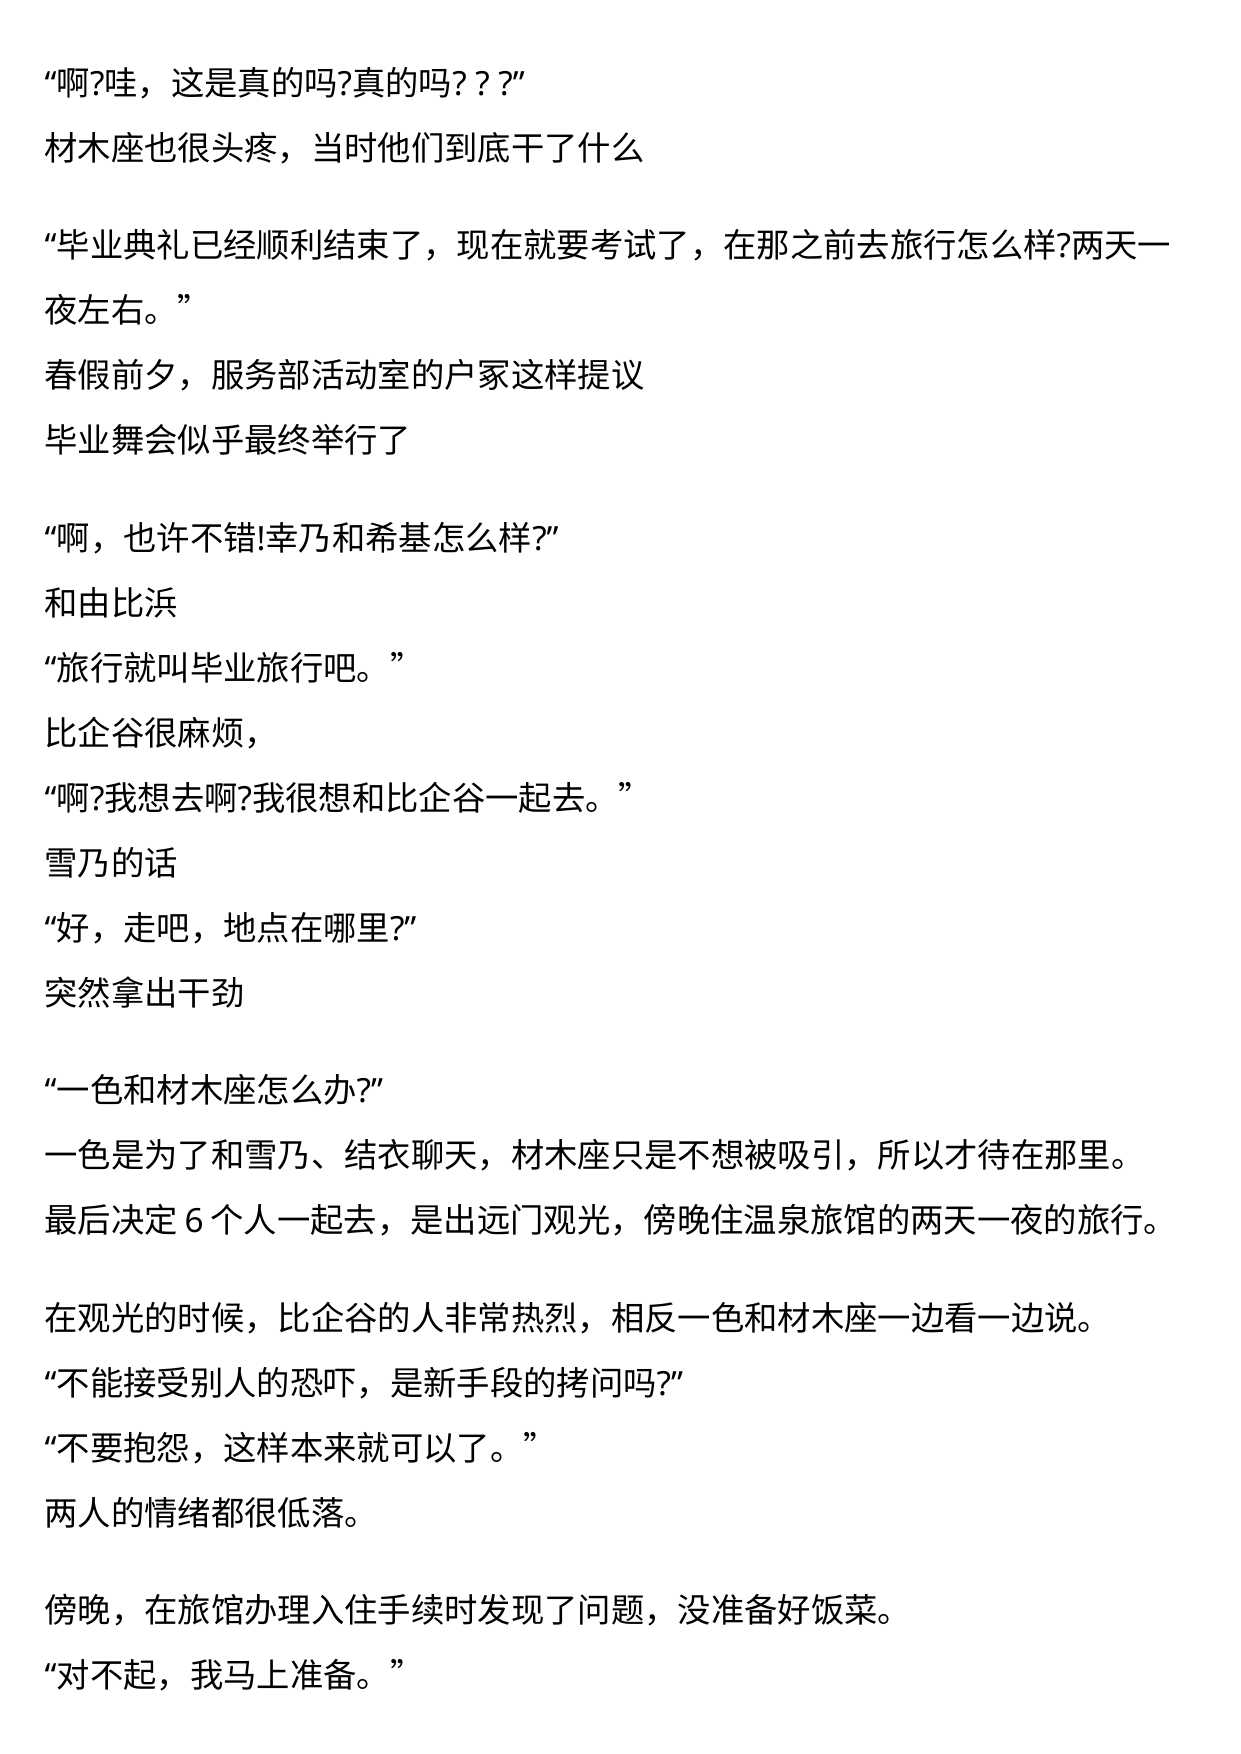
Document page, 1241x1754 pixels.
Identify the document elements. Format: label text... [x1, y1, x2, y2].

text 毕业舞会似乎最终举行了 [44, 406, 1196, 471]
text “啊，也许不错!幸乃和希基怎么样?” [44, 503, 1196, 568]
text “一色和材木座怎么办?” [44, 1056, 1196, 1121]
text 和由比浜 [44, 568, 1196, 633]
text 突然拿出干劲 [44, 958, 1196, 1023]
text 比企谷很麻烦， [44, 698, 1196, 763]
text “旅行就叫毕业旅行吧。” [44, 633, 1196, 698]
text 在观光的时候，比企谷的人非常热烈，相反一色和材木座一边看一边说。 [44, 1283, 1196, 1348]
text 两人的情绪都很低落。 [44, 1478, 1196, 1543]
text 最后决定6个人一起去，是出远门观光，傍晚住温泉旅馆的两天一夜的旅行。 [44, 1186, 1196, 1251]
text “啊?哇，这是真的吗?真的吗? ? ?” [44, 48, 1196, 113]
text 春假前夕，服务部活动室的户冢这样提议 [44, 341, 1196, 406]
text “啊?我想去啊?我很想和比企谷一起去。” [44, 763, 1196, 828]
text 傍晚，在旅馆办理入住手续时发现了问题，没准备好饭菜。 [44, 1576, 1196, 1641]
text “不能接受别人的恐吓，是新手段的拷问吗?” [44, 1348, 1196, 1413]
text “好，走吧，地点在哪里?” [44, 893, 1196, 958]
text 材木座也很头疼，当时他们到底干了什么 [44, 113, 1196, 178]
text “对不起，我马上准备。” [44, 1641, 1196, 1706]
text “不要抱怨，这样本来就可以了。” [44, 1413, 1196, 1478]
text 一色是为了和雪乃、结衣聊天，材木座只是不想被吸引，所以才待在那里。 [44, 1121, 1196, 1186]
text “毕业典礼已经顺利结束了，现在就要考试了，在那之前去旅行怎么样?两天一夜左右。” [44, 211, 1196, 341]
text 雪乃的话 [44, 828, 1196, 893]
